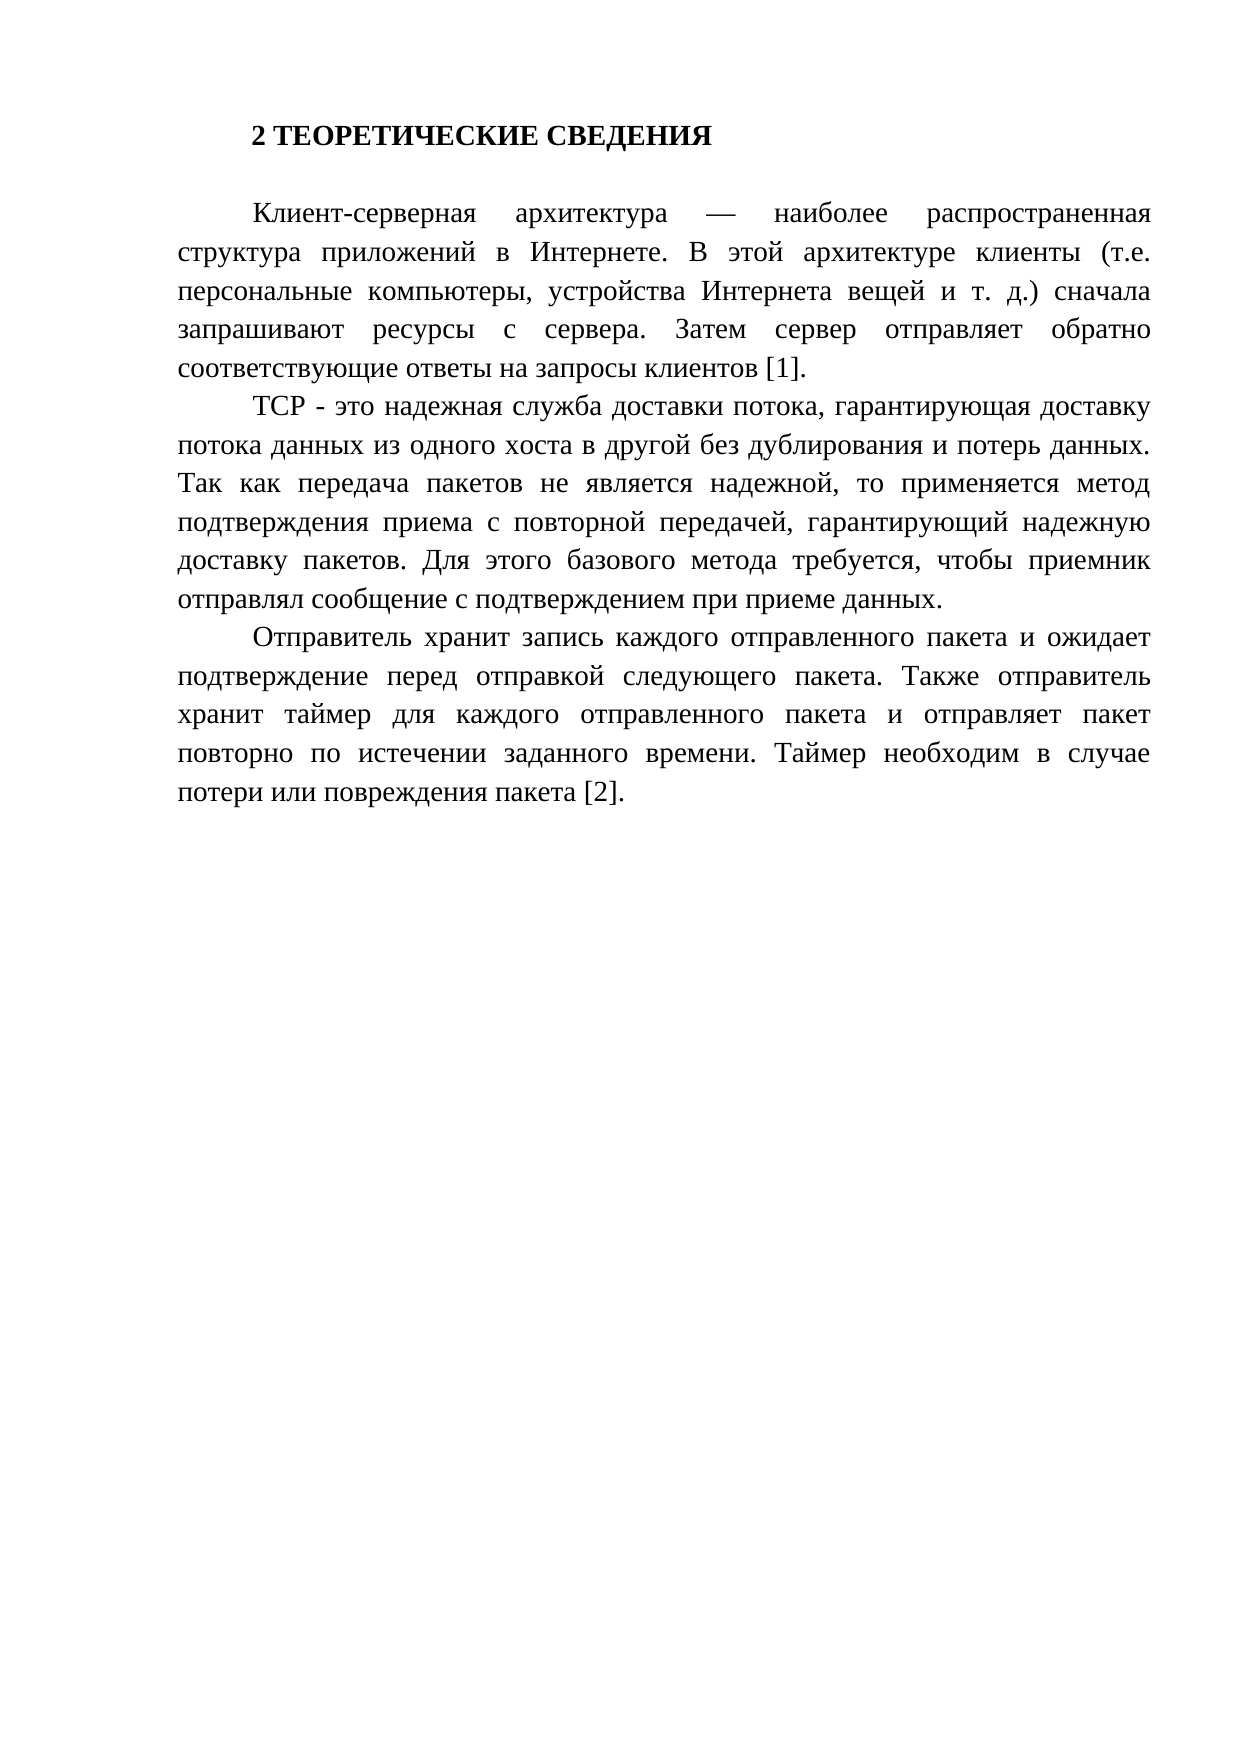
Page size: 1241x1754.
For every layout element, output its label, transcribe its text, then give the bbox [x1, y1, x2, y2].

text Клиент-серверная архитектура — наиболее распространенная структура приложений в Интернете. В этой архитектуре клиенты (т.е. персональные компьютеры, устройства Интернета вещей и т. д.) сначала запрашивают ресурсы с сервера. Затем сервер отправляет обратно соответствующие ответы на запросы клиентов [1]. [177, 196, 1152, 383]
text Отправитель хранит запись каждого отправленного пакета и ожидает подтверждение перед отправкой следующего пакета. Также отправитель хранит таймер для каждого отправленного пакета и отправляет пакет повторно по истечении заданного времени. Таймер необходим в случае потери или повреждения пакета [2]. [177, 619, 1152, 807]
text 2 ТЕОРЕТИЧЕСКИЕ СВЕДЕНИЯ [177, 118, 1152, 152]
text TCP - это надежная служба доставки потока, гарантирующая доставку потока данных из одного хоста в другой без дублирования и потерь данных. Так как передача пакетов не является надежной, то применяется метод подтверждения приема с повторной передачей, гарантирующий надежную доставку пакетов. Для этого базового метода требуется, чтобы приемник отправлял сообщение с подтверждением при приеме данных. [177, 388, 1152, 614]
